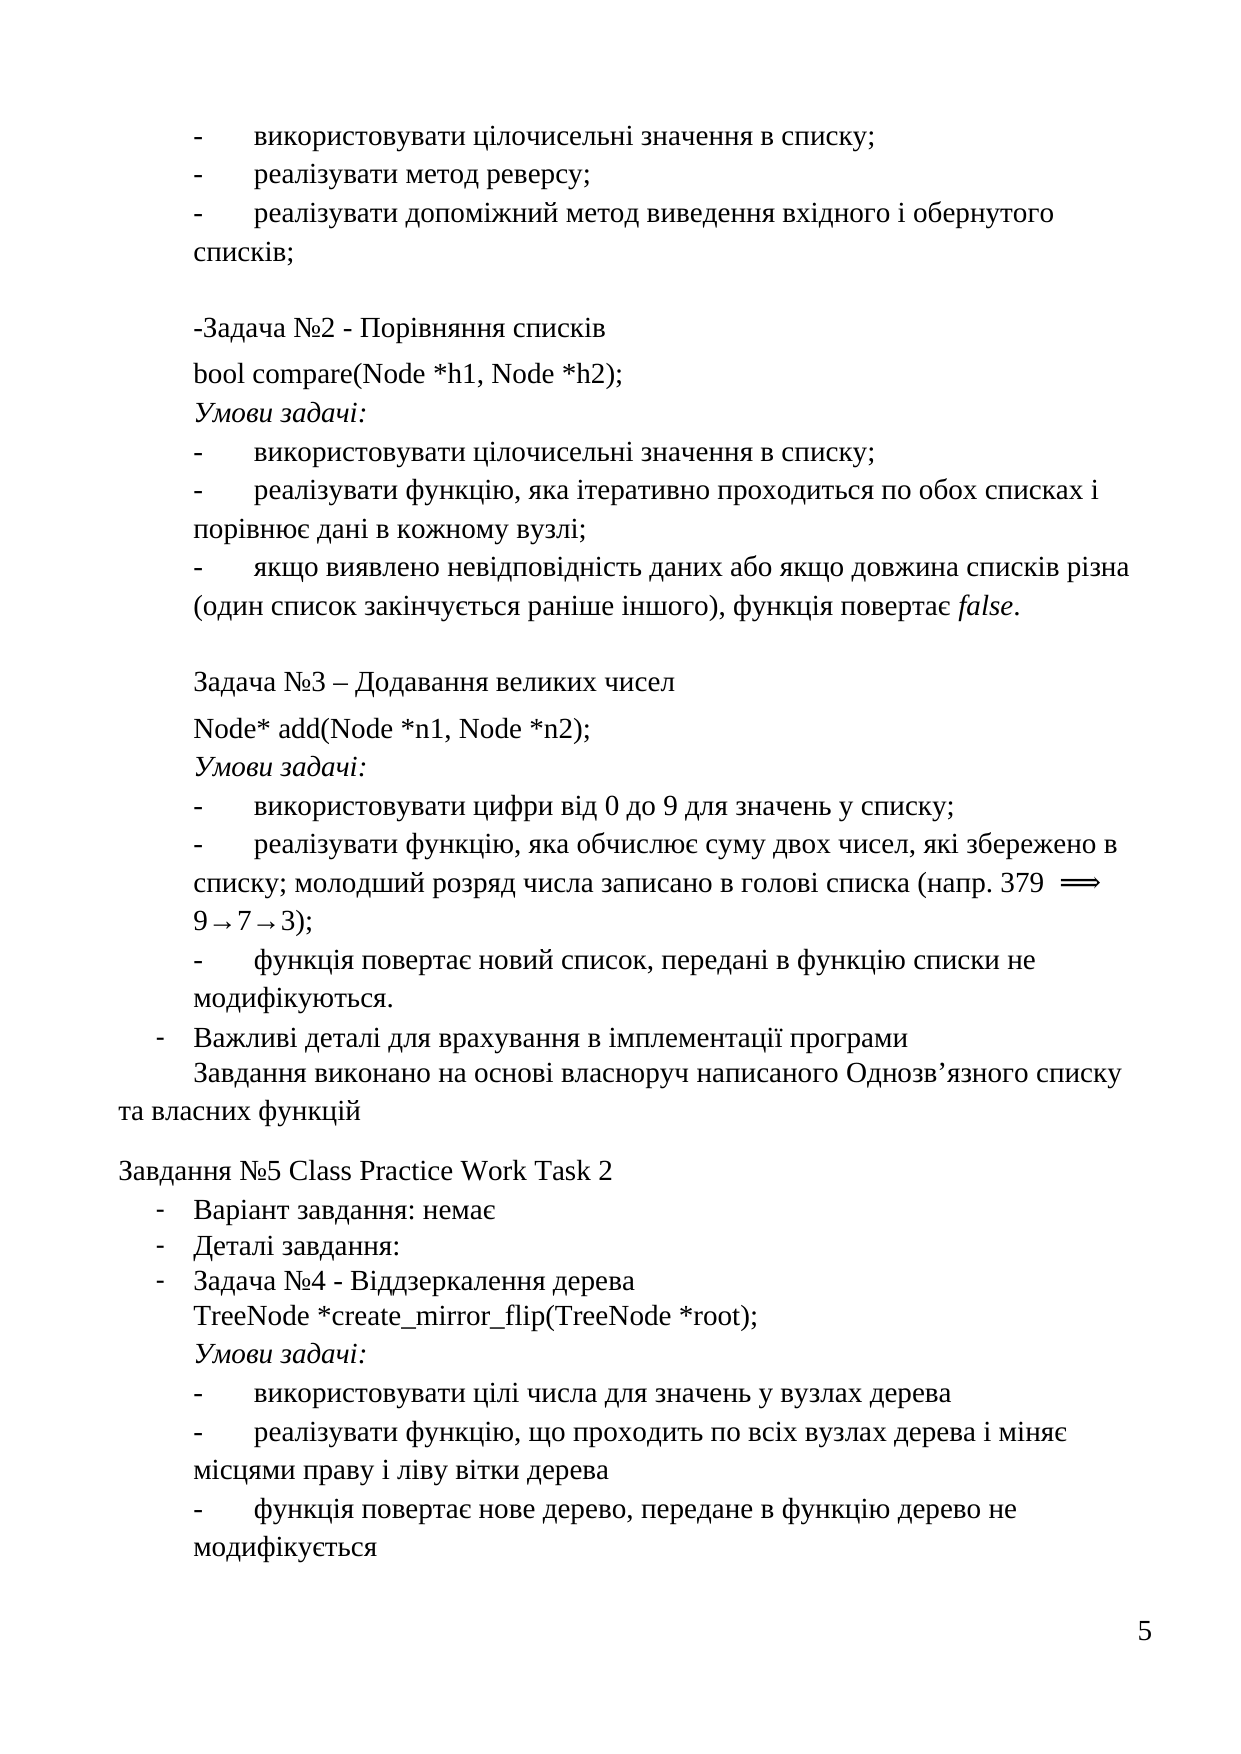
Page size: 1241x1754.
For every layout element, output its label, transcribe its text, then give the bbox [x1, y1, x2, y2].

text Умови задачі: [193, 395, 1152, 429]
text - реалізувати метод реверсу; [193, 157, 1152, 190]
text - функція повертає нове дерево, передане в функцію дерево не модифікується [193, 1491, 1152, 1563]
text Завдання №5 Class Practice Work Task 2 [118, 1153, 1152, 1186]
text - реалізувати функцію, яка ітеративно проходиться по обох списках і порівнює дані в кожному вузлі; [193, 472, 1152, 544]
text - функція повертає новий список, передані в функцію списки не модифікуються. [193, 942, 1152, 1014]
text - реалізувати функцію, яка обчислює суму двох чисел, які збережено в списку; молодший розряд числа записано в голові списка (напр. 379 ⟹ 9→7→3); [193, 826, 1152, 937]
list Задача №4 - Віддзеркалення дерева [156, 1262, 1152, 1298]
text Умови задачі: [193, 749, 1152, 783]
text bool compare(Node *h1, Node *h2); [193, 357, 1152, 390]
text - використовувати цифри від 0 до 9 для значень у списку; [118, 788, 1152, 821]
text - реалізувати допоміжний метод виведення вхідного і обернутого списків; [193, 195, 1152, 267]
text - використовувати цілі числа для значень у вузлах дерева [193, 1375, 1152, 1409]
text TreeNode *create_mirror_flip(TreeNode *root); [193, 1298, 1152, 1332]
list Варіант завдання: немає [156, 1191, 1152, 1227]
text - використовувати цілочисельні значення в списку; [118, 434, 1152, 467]
text Завдання виконано на основі власноруч написаного Однозв’язного списку та власних функцій [118, 1055, 1152, 1127]
list Важливі деталі для врахування в імплементації програми [156, 1019, 1152, 1055]
text - реалізувати функцію, що проходить по всіх вузлах дерева і міняє місцями праву і ліву вітки дерева [193, 1414, 1152, 1486]
text - використовувати цілочисельні значення в списку; [193, 118, 1152, 152]
text Node* add(Node *n1, Node *n2); [193, 711, 1152, 744]
subtitle -Задача №2 - Порівняння списків [118, 310, 1152, 343]
subtitle Задача №3 – Додавання великих чисел [193, 664, 1152, 697]
list Деталі завдання: [156, 1227, 1152, 1262]
text Умови задачі: [193, 1337, 1152, 1370]
text - якщо виявлено невідповідність даних або якщо довжина списків різна (один список закінчується раніше іншого), функція повертає false. [193, 549, 1152, 621]
